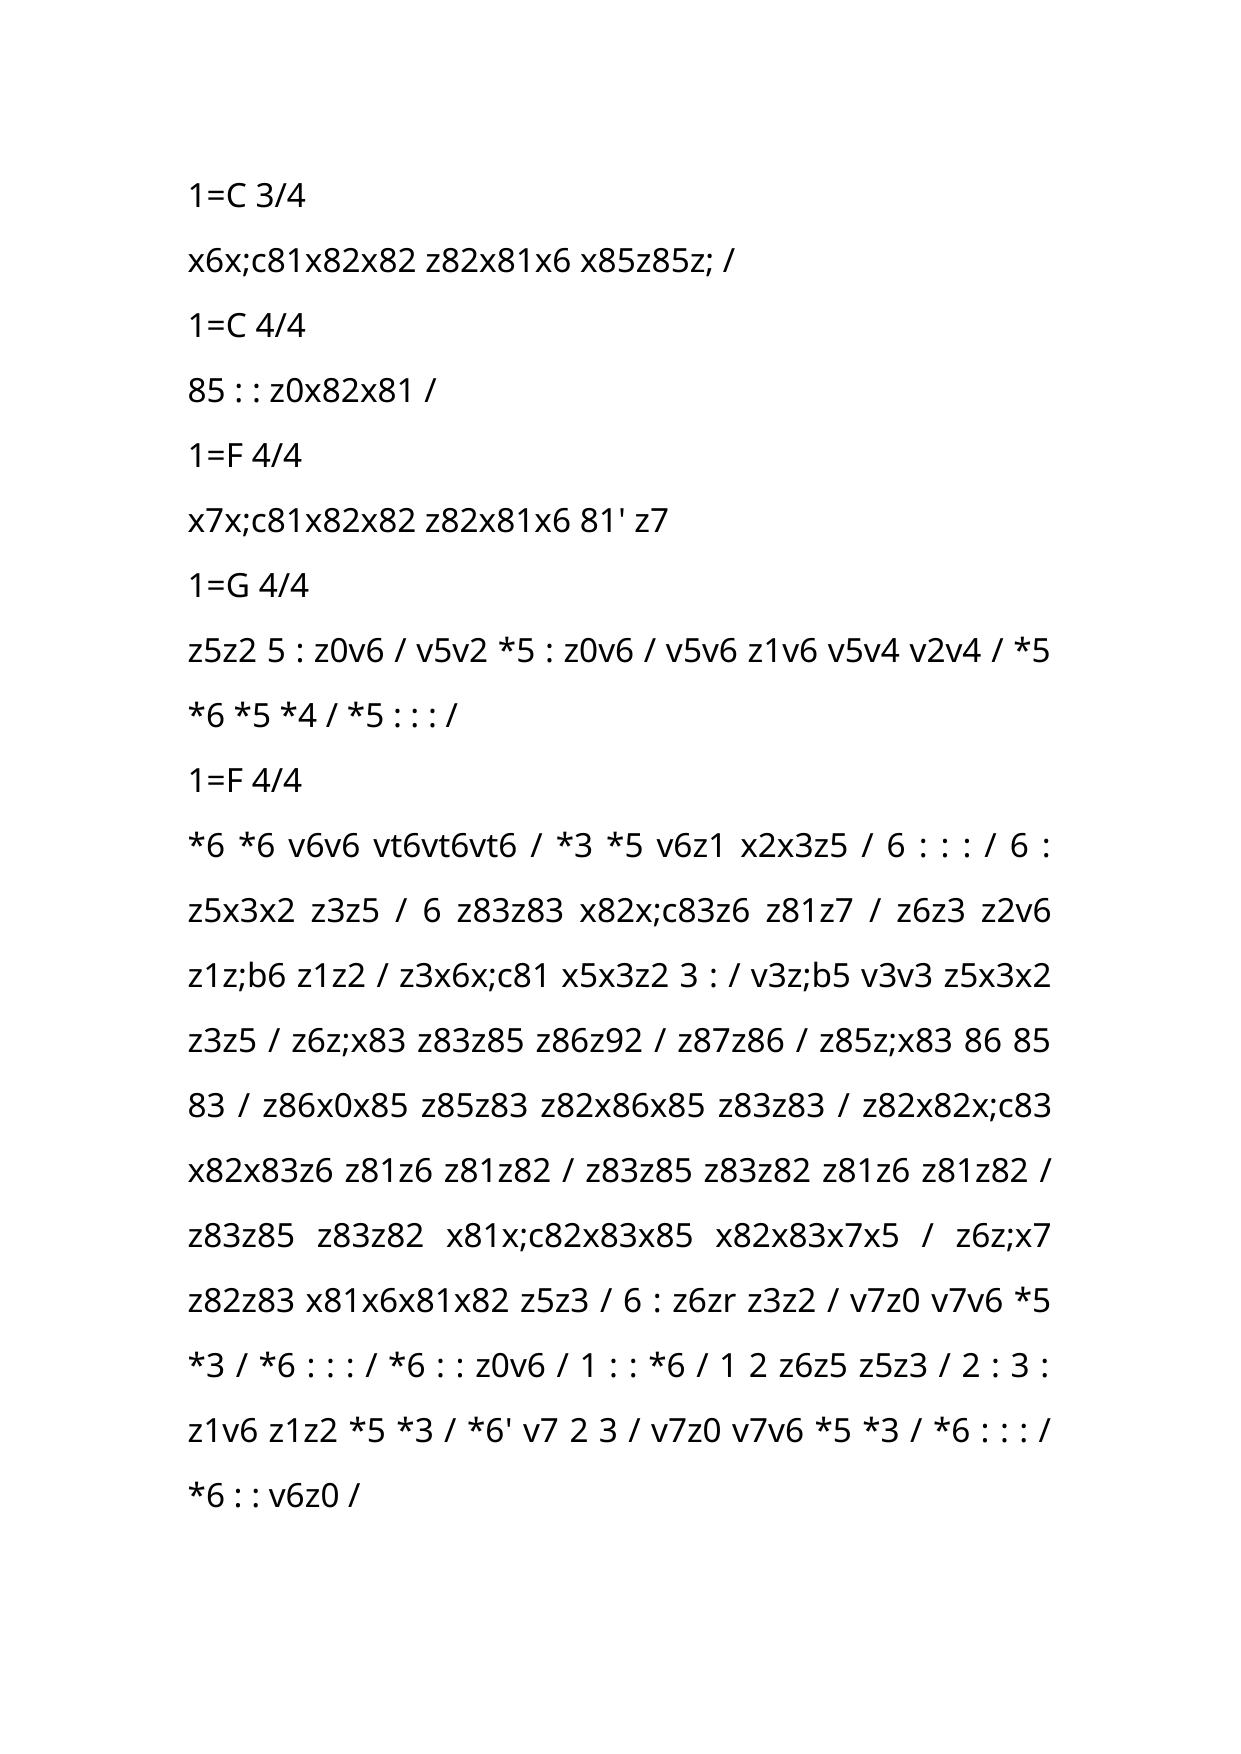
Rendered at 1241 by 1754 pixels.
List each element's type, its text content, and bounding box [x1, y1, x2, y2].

text *6 *6 v6v6 vt6vt6vt6 / *3 *5 v6z1 x2x3z5 / 6 : : : / 6 : z5x3x2 z3z5 / 6 z83z83 x82x;c83z6 z81z7 / z6z3 z2v6 z1z;b6 z1z2 / z3x6x;c81 x5x3z2 3 : / v3z;b5 v3v3 z5x3x2 z3z5 / z6z;x83 z83z85 z86z92 / z87z86 / z85z;x83 86 85 83 / z86x0x85 z85z83 z82x86x85 z83z83 / z82x82x;c83 x82x83z6 z81z6 z81z82 / z83z85 z83z82 z81z6 z81z82 / z83z85 z83z82 x81x;c82x83x85 x82x83x7x5 / z6z;x7 z82z83 x81x6x81x82 z5z3 / 6 : z6zr z3z2 / v7z0 v7v6 *5 *3 / *6 : : : / *6 : : z0v6 / 1 : : *6 / 1 2 z6z5 z5z3 / 2 : 3 : z1v6 z1z2 *5 *3 / *6' v7 2 3 / v7z0 v7v6 *5 *3 / *6 : : : / *6 : : v6z0 / [187, 812, 1053, 1527]
text 1=F 4/4 [187, 747, 1053, 812]
text x7x;c81x82x82 z82x81x6 81' z7 [187, 487, 1053, 552]
text 1=F 4/4 [187, 422, 1053, 487]
text 1=G 4/4 [187, 552, 1053, 617]
text x6x;c81x82x82 z82x81x6 x85z85z; / [187, 227, 1053, 292]
text 1=C 4/4 [187, 292, 1053, 357]
text 1=C 3/4 [187, 162, 1053, 227]
text 85 : : z0x82x81 / [187, 357, 1053, 422]
text z5z2 5 : z0v6 / v5v2 *5 : z0v6 / v5v6 z1v6 v5v4 v2v4 / *5 *6 *5 *4 / *5 : : : / [187, 617, 1053, 747]
